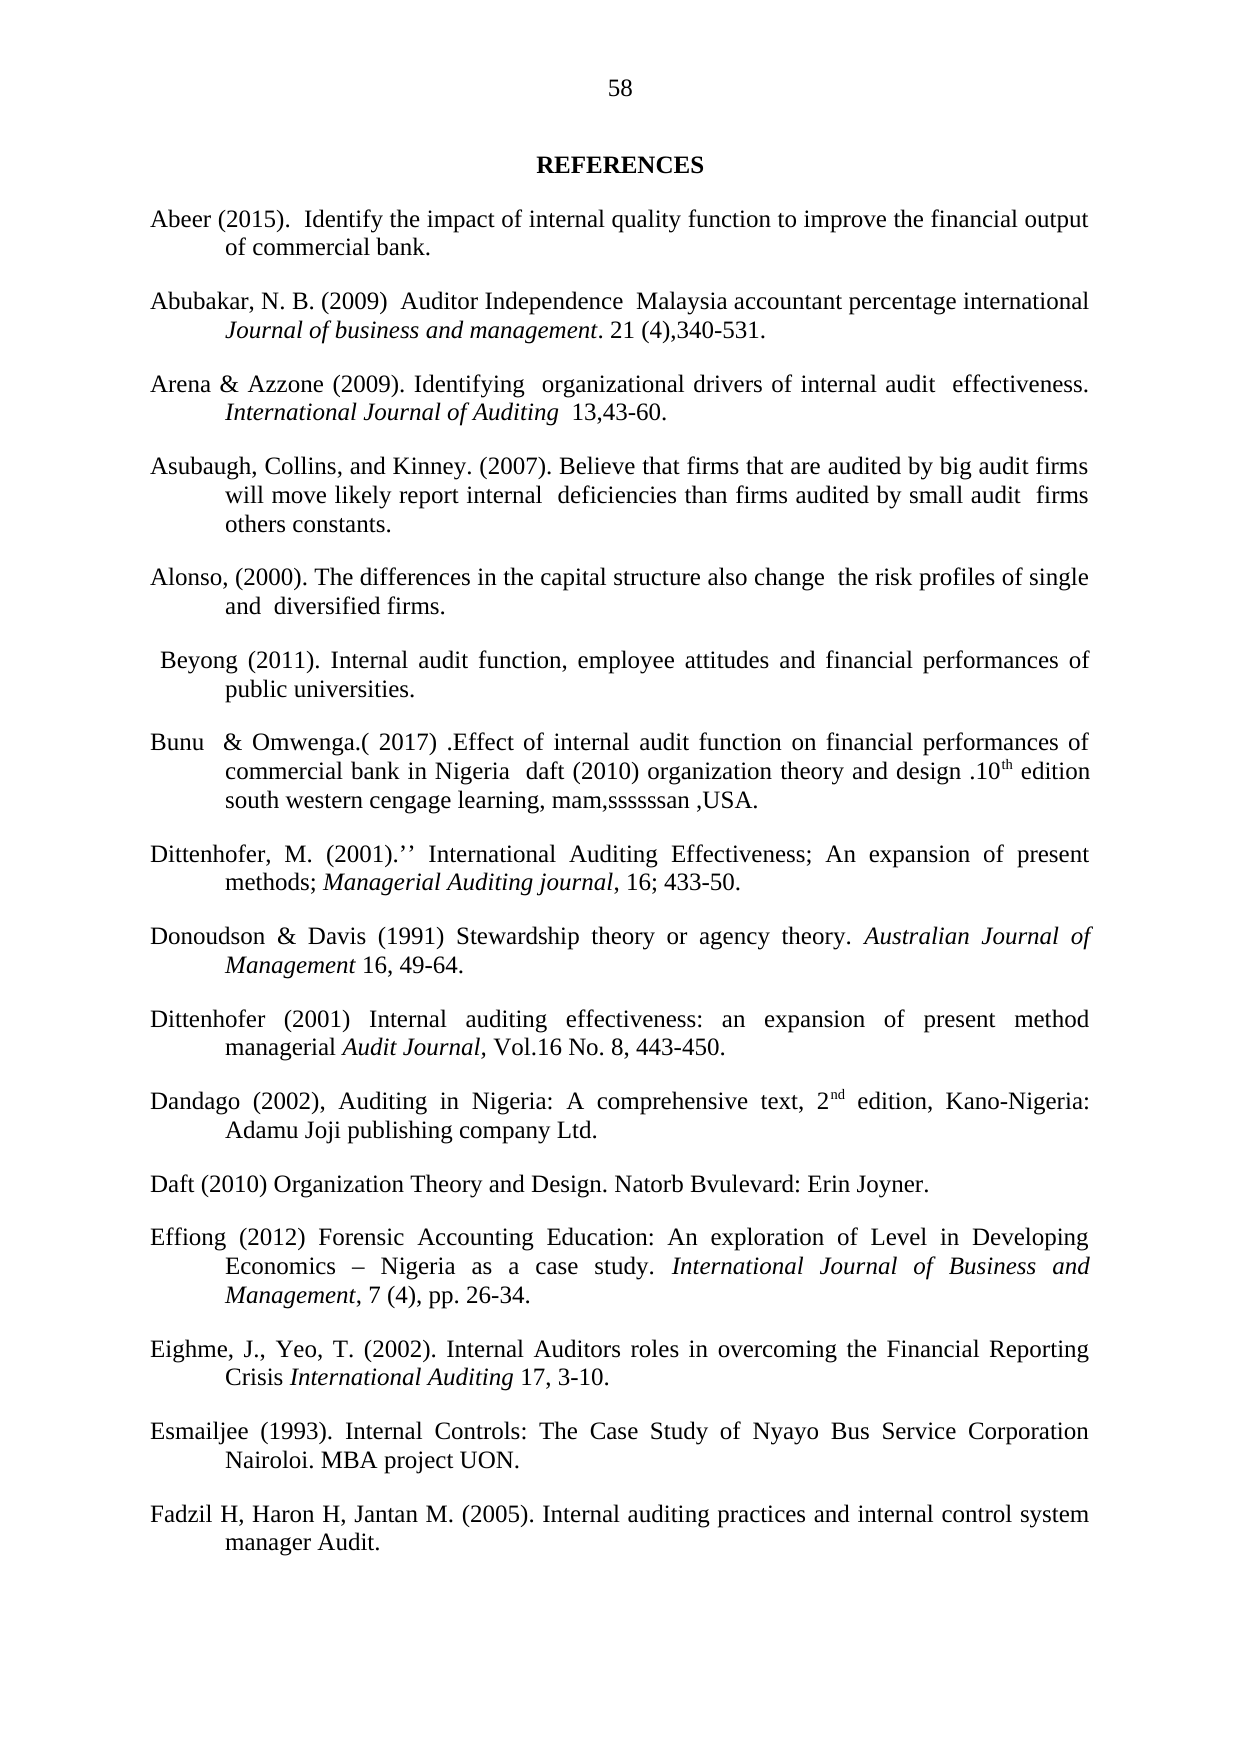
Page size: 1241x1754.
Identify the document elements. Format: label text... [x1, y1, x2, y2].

text Alonso, (2000). The differences in the capital structure also change the risk profiles of single and diversified firms. [150, 562, 1090, 620]
text Arena & Azzone (2009). Identifying organizational drivers of internal audit effectiveness. International Journal of Auditing 13,43-60. [150, 369, 1090, 426]
text Daft (2010) Organization Theory and Design. Natorb Bvulevard: Erin Joyner. [150, 1169, 1090, 1197]
text Abubakar, N. B. (2009) Auditor Independence Malaysia accountant percentage international Journal of business and management. 21 (4),340-531. [150, 286, 1090, 344]
text Esmailjee (1993). Internal Controls: The Case Study of Nyayo Bus Service Corporation Nairoloi. MBA project UON. [150, 1416, 1090, 1474]
text Donoudson & Davis (1991) Stewardship theory or agency theory. Australian Journal of Management 16, 49-64. [150, 921, 1090, 979]
text Eighme, J., Yeo, T. (2002). Internal Auditors roles in overcoming the Financial Reporting Crisis International Auditing 17, 3-10. [150, 1334, 1090, 1391]
text Abeer (2015). Identify the impact of internal quality function to improve the financial output of commercial bank. [150, 204, 1090, 261]
text REFERENCES [150, 150, 1090, 179]
text Asubaugh, Collins, and Kinney. (2007). Believe that firms that are audited by big audit firms will move likely report internal deficiencies than firms audited by small audit firms others constants. [150, 451, 1090, 537]
text Bunu & Omwenga.( 2017) .Effect of internal audit function on financial performances of commercial bank in Nigeria daft (2010) organization theory and design .10th edition south western cengage learning, mam,ssssssan ,USA. [150, 727, 1090, 814]
text Dandago (2002), Auditing in Nigeria: A comprehensive text, 2nd edition, Kano-Nigeria: Adamu Joji publishing company Ltd. [150, 1086, 1090, 1144]
text Dittenhofer, M. (2001).’’ International Auditing Effectiveness; An expansion of present methods; Managerial Auditing journal, 16; 433-50. [150, 839, 1090, 896]
text Beyong (2011). Internal audit function, employee attitudes and financial performances of public universities. [150, 645, 1090, 702]
text Fadzil H, Haron H, Jantan M. (2005). Internal auditing practices and internal control system manager Audit. [150, 1499, 1090, 1556]
text Effiong (2012) Forensic Accounting Education: An exploration of Level in Developing Economics – Nigeria as a case study. International Journal of Business and Management, 7 (4), pp. 26-34. [150, 1222, 1090, 1309]
text Dittenhofer (2001) Internal auditing effectiveness: an expansion of present method managerial Audit Journal, Vol.16 No. 8, 443-450. [150, 1004, 1090, 1061]
